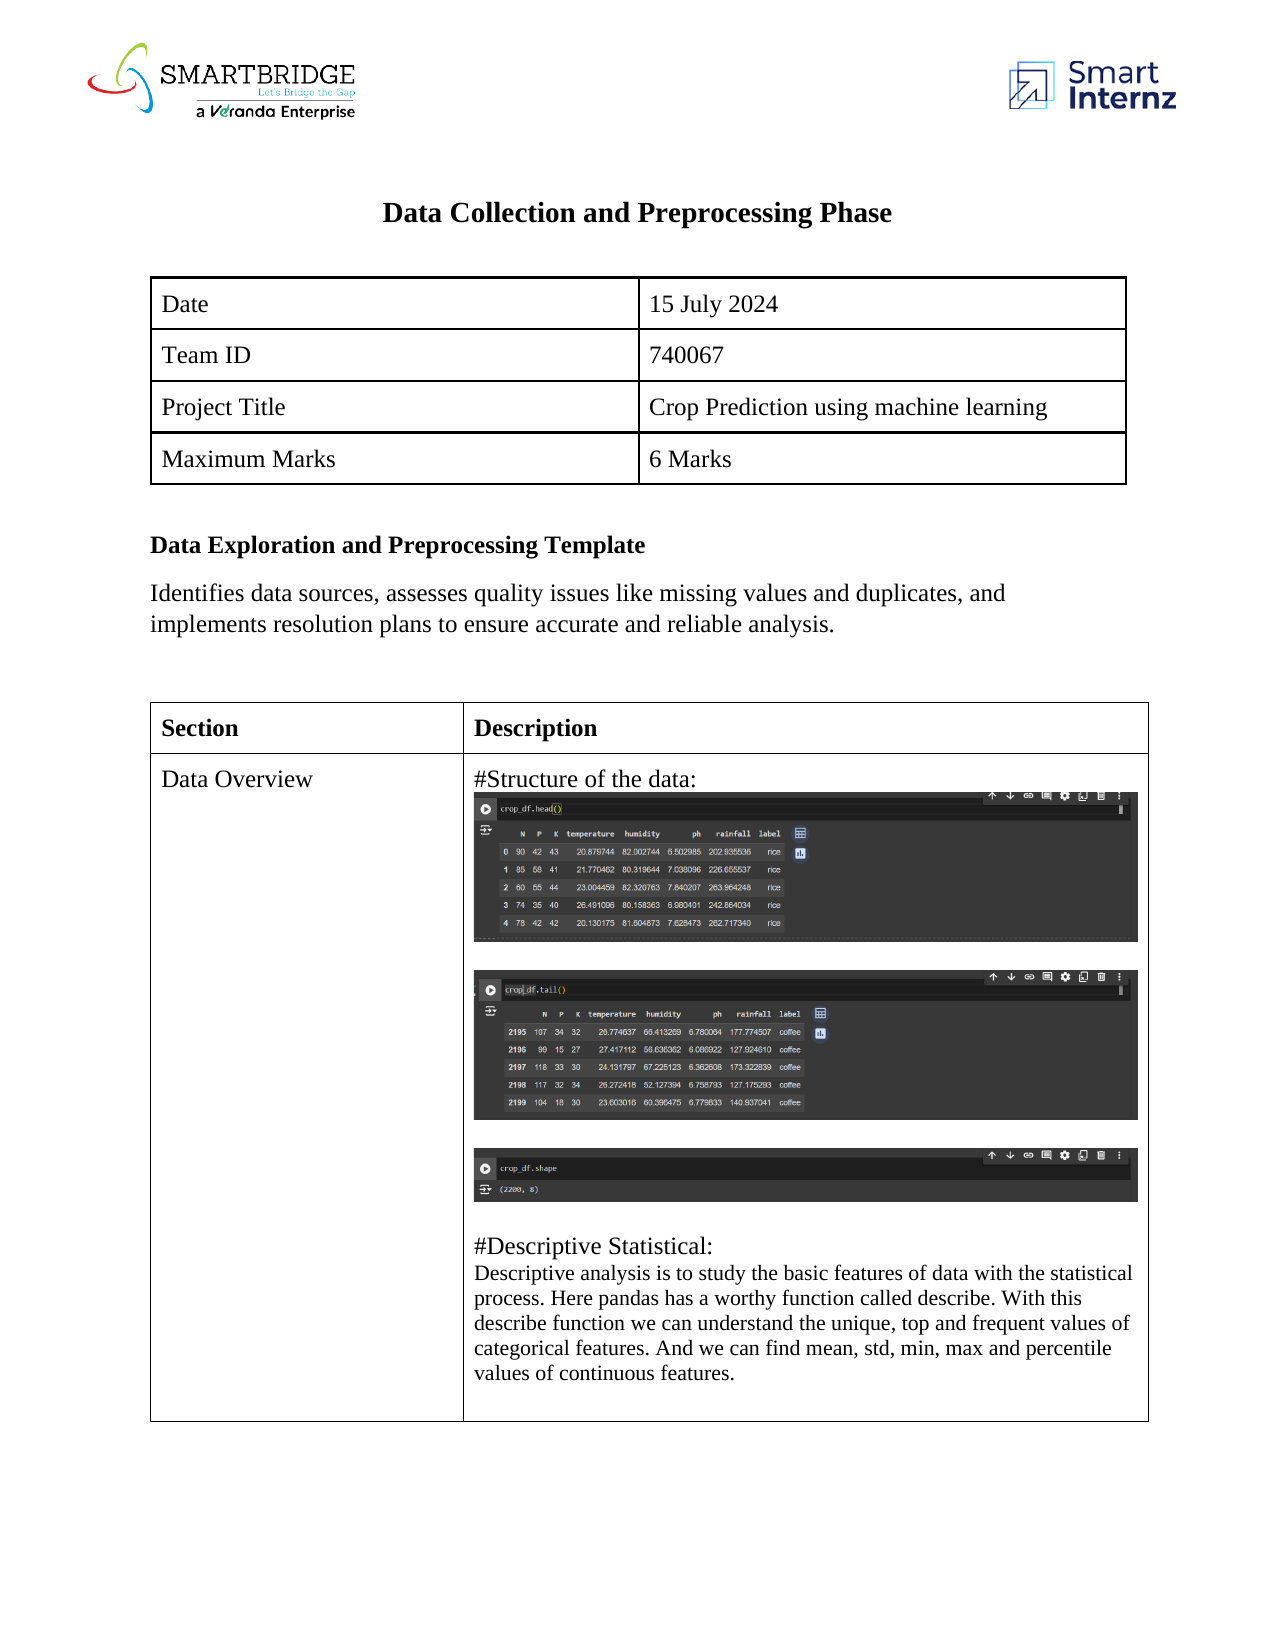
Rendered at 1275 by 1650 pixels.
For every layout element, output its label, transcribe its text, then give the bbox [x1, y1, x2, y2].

table_cell Team ID [152, 330, 638, 380]
table_cell 740067 [640, 330, 1125, 380]
text Identifies data sources, assesses quality issues like missing values and duplicates, and implements resolution plans to ensure accurate and reliable analysis. [150, 578, 1125, 638]
table_cell Crop Prediction using machine learning [640, 382, 1125, 431]
text Data Collection and Preprocessing Phase [150, 195, 1125, 229]
table_cell Maximum Marks [152, 434, 638, 483]
table_header Date [152, 279, 638, 328]
table_header 15 July 2024 [640, 279, 1125, 328]
table_header Description [464, 703, 1148, 752]
picture [473, 792, 1138, 942]
table_cell Data Overview [151, 754, 463, 1421]
text Data Exploration and Preprocessing Template [150, 530, 1125, 559]
picture [73, 20, 370, 142]
picture [473, 1148, 1138, 1202]
picture [473, 970, 1138, 1120]
table_cell Project Title [152, 382, 638, 431]
table_header Section [151, 703, 463, 752]
picture [1004, 61, 1181, 109]
table_cell 6 Marks [640, 434, 1125, 483]
